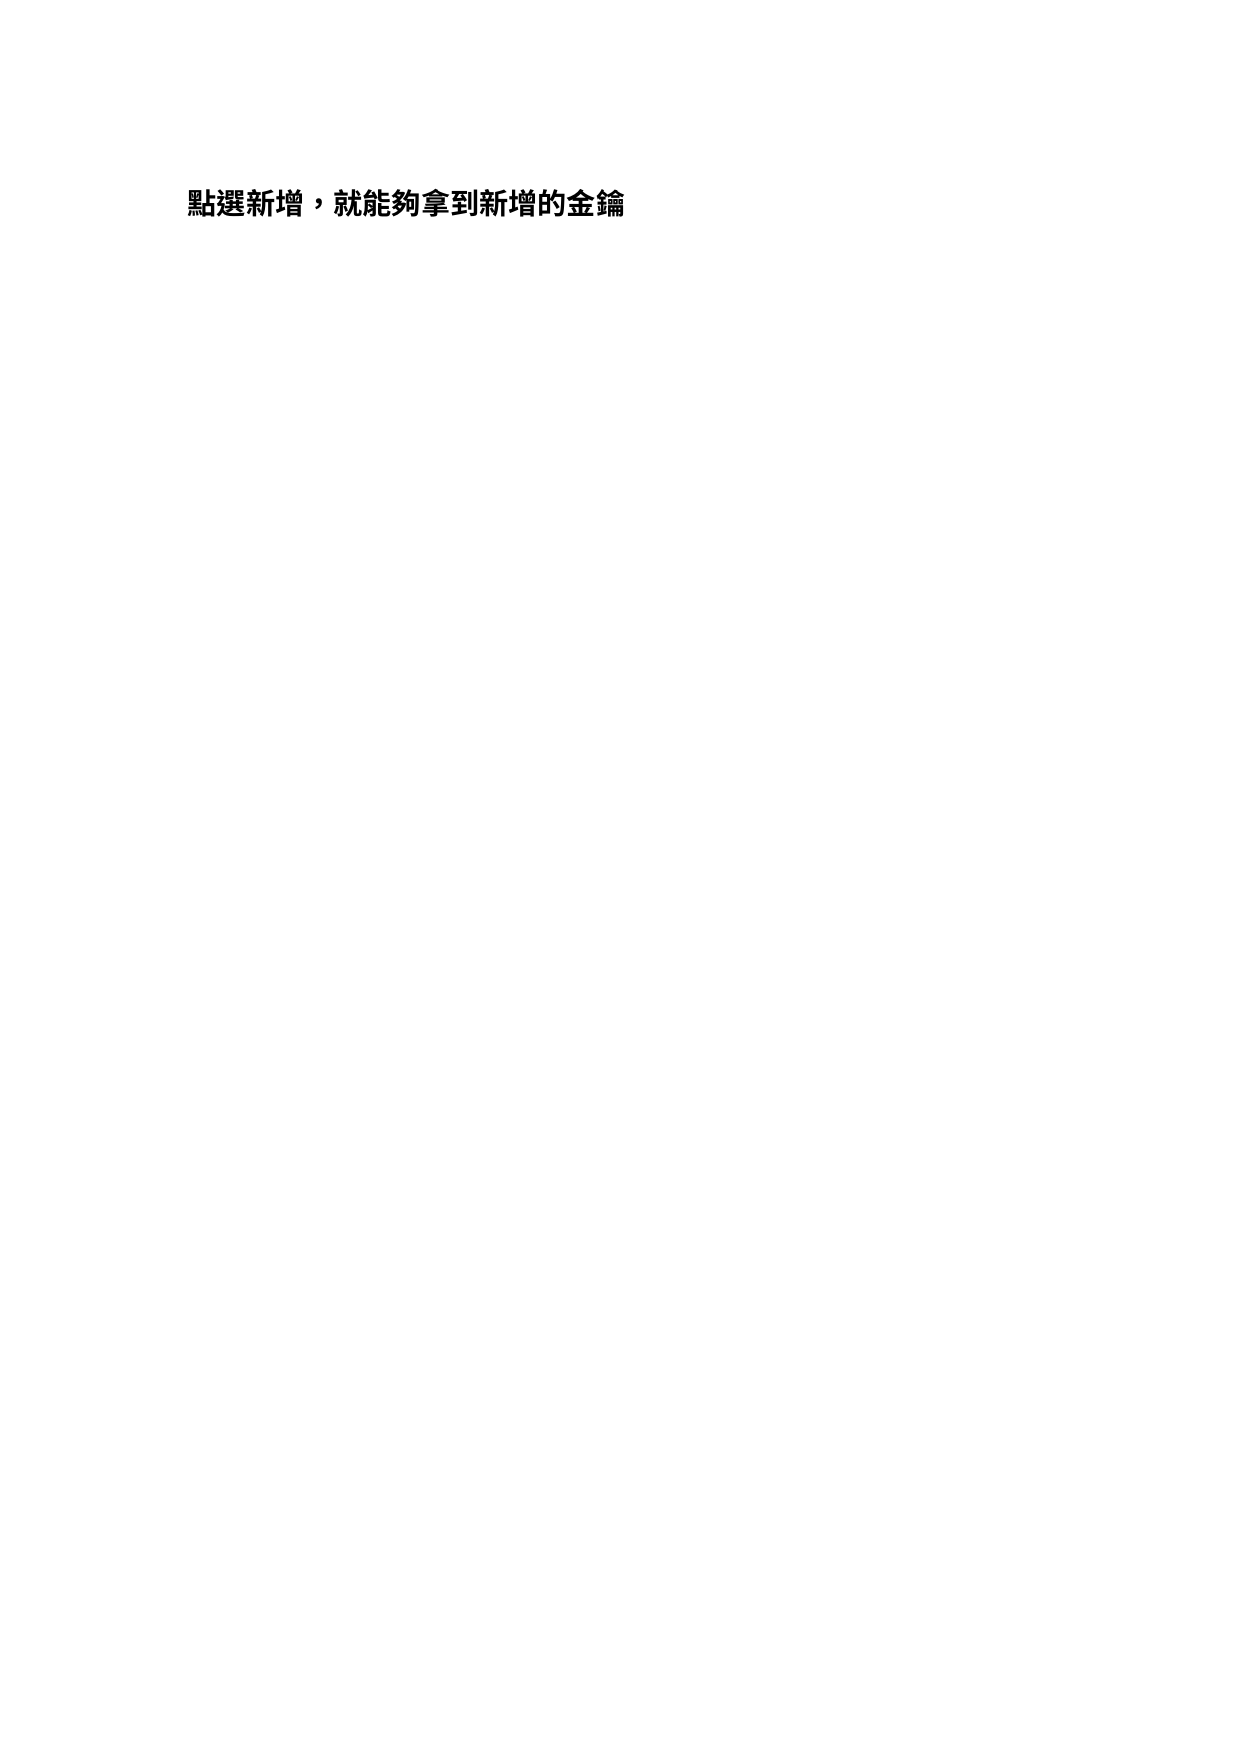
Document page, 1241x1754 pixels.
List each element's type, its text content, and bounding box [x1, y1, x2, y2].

text 點選新增，就能夠拿到新增的金鑰 [187, 164, 1053, 239]
